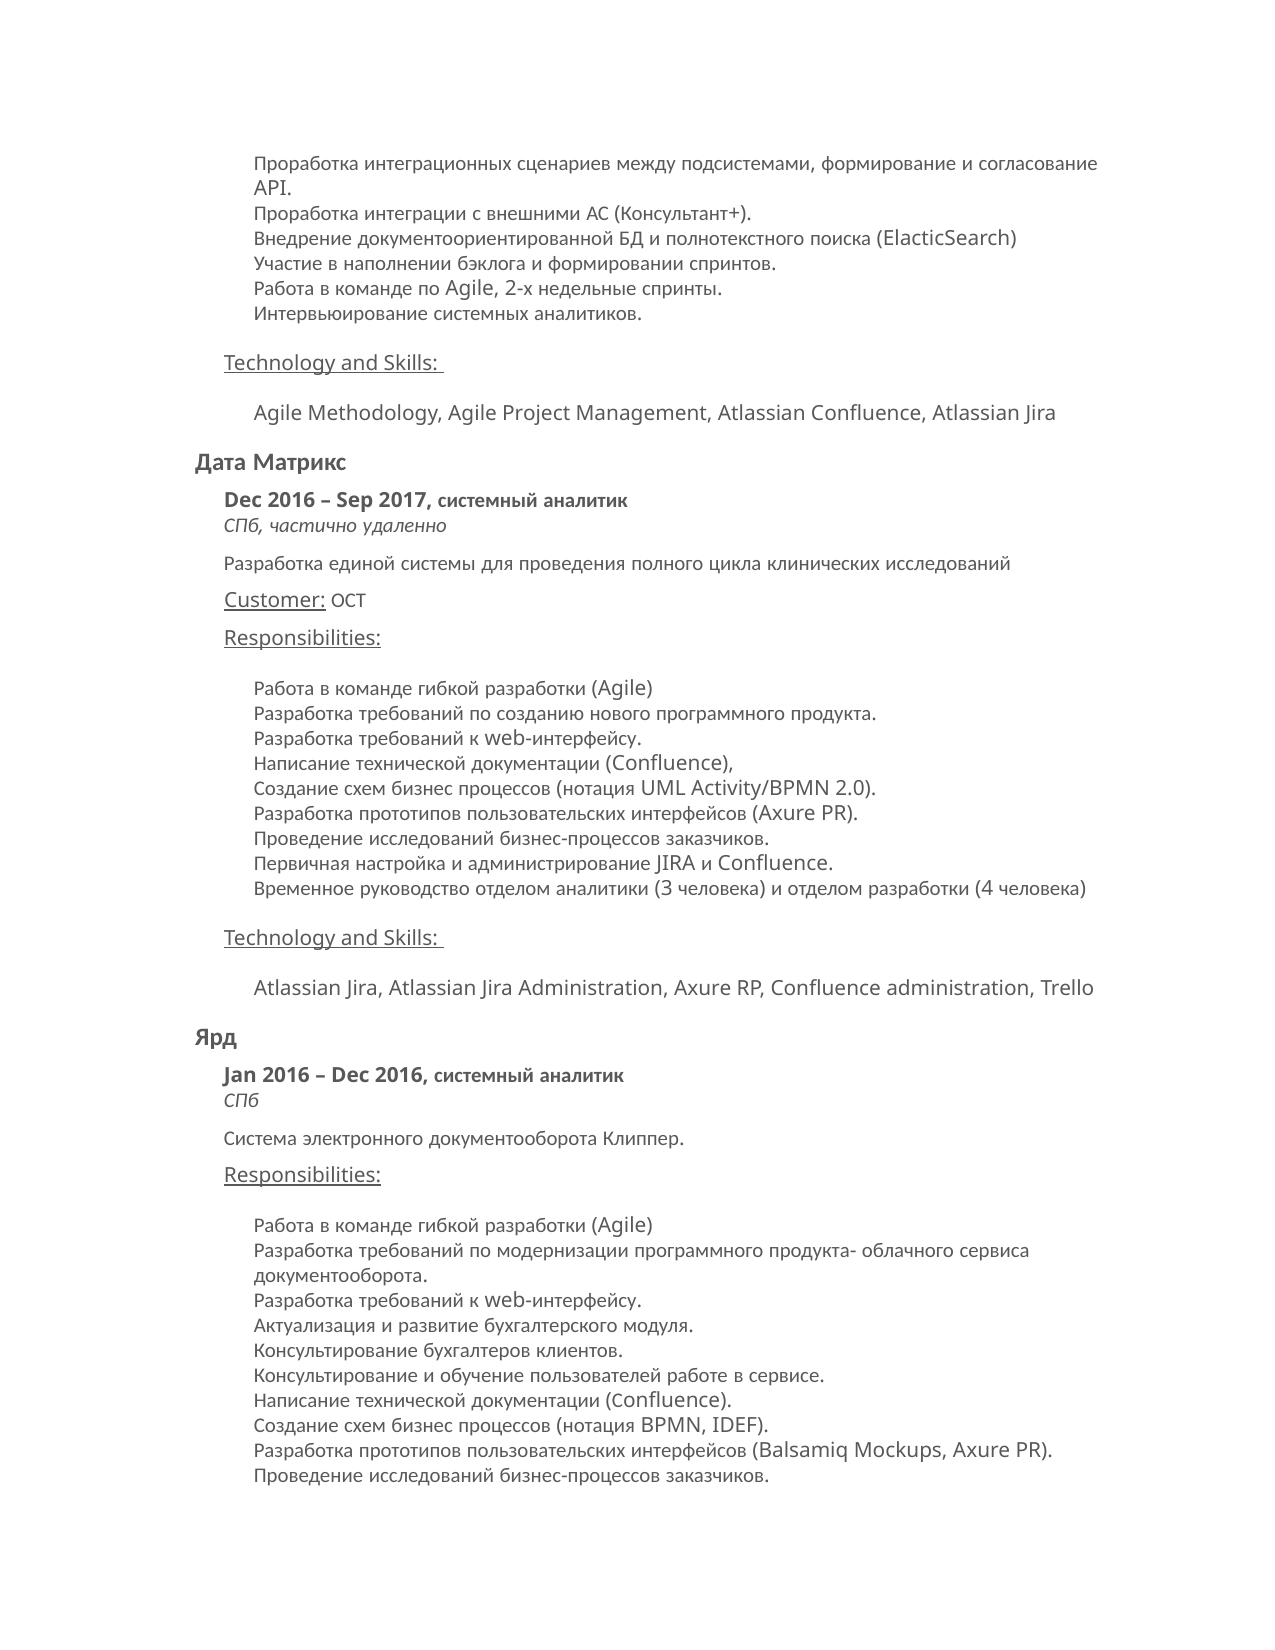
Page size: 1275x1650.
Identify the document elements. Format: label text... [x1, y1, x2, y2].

text Atlassian Jira, Atlassian Jira Administration, Axure RP, Confluence administration, Trello [253, 975, 1125, 1000]
text Agile Methodology, Agile Project Management, Atlassian Confluence, Atlassian Jira [253, 400, 1125, 425]
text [253, 150, 1125, 325]
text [253, 1212, 1125, 1487]
text Разработка единой системы для проведения полного цикла клинических исследований [223, 550, 1125, 575]
text Система электронного документооборота Клиппер. [223, 1125, 1125, 1150]
text Jan 2016 – Dec 2016, системный аналитик [223, 1062, 1125, 1087]
text Работа в команде гибкой разработки (Agile) Разработка требований по созданию нового программного продукта. Разработка требований к web-интерфейсу. Написание технической документации (Confluence), Создание схем бизнес процессов (нотация UML Activity/BPMN 2.0). Разработка прототипов пользовательских интерфейсов (Axure PR). Проведение исследований бизнес-процессов заказчиков. Первичная настройка и администрирование JIRA и Confluence. Временное руководство отделом аналитики (3 человека) и отделом разработки (4 человека) [253, 675, 1125, 900]
text Dec 2016 – Sep 2017, системный аналитик [223, 487, 1125, 512]
text Дата Матрикс [195, 450, 1125, 475]
text Customer: ОСТ [224, 587, 1125, 612]
text СПб [223, 1087, 1125, 1112]
text Responsibilities: [224, 625, 1125, 650]
text Technology and Skills: [224, 925, 1125, 950]
text Technology and Skills: [224, 350, 1125, 375]
text Ярд [195, 1025, 1125, 1050]
text Responsibilities: [224, 1162, 1125, 1187]
text СПб, частично удаленно [223, 512, 1125, 537]
